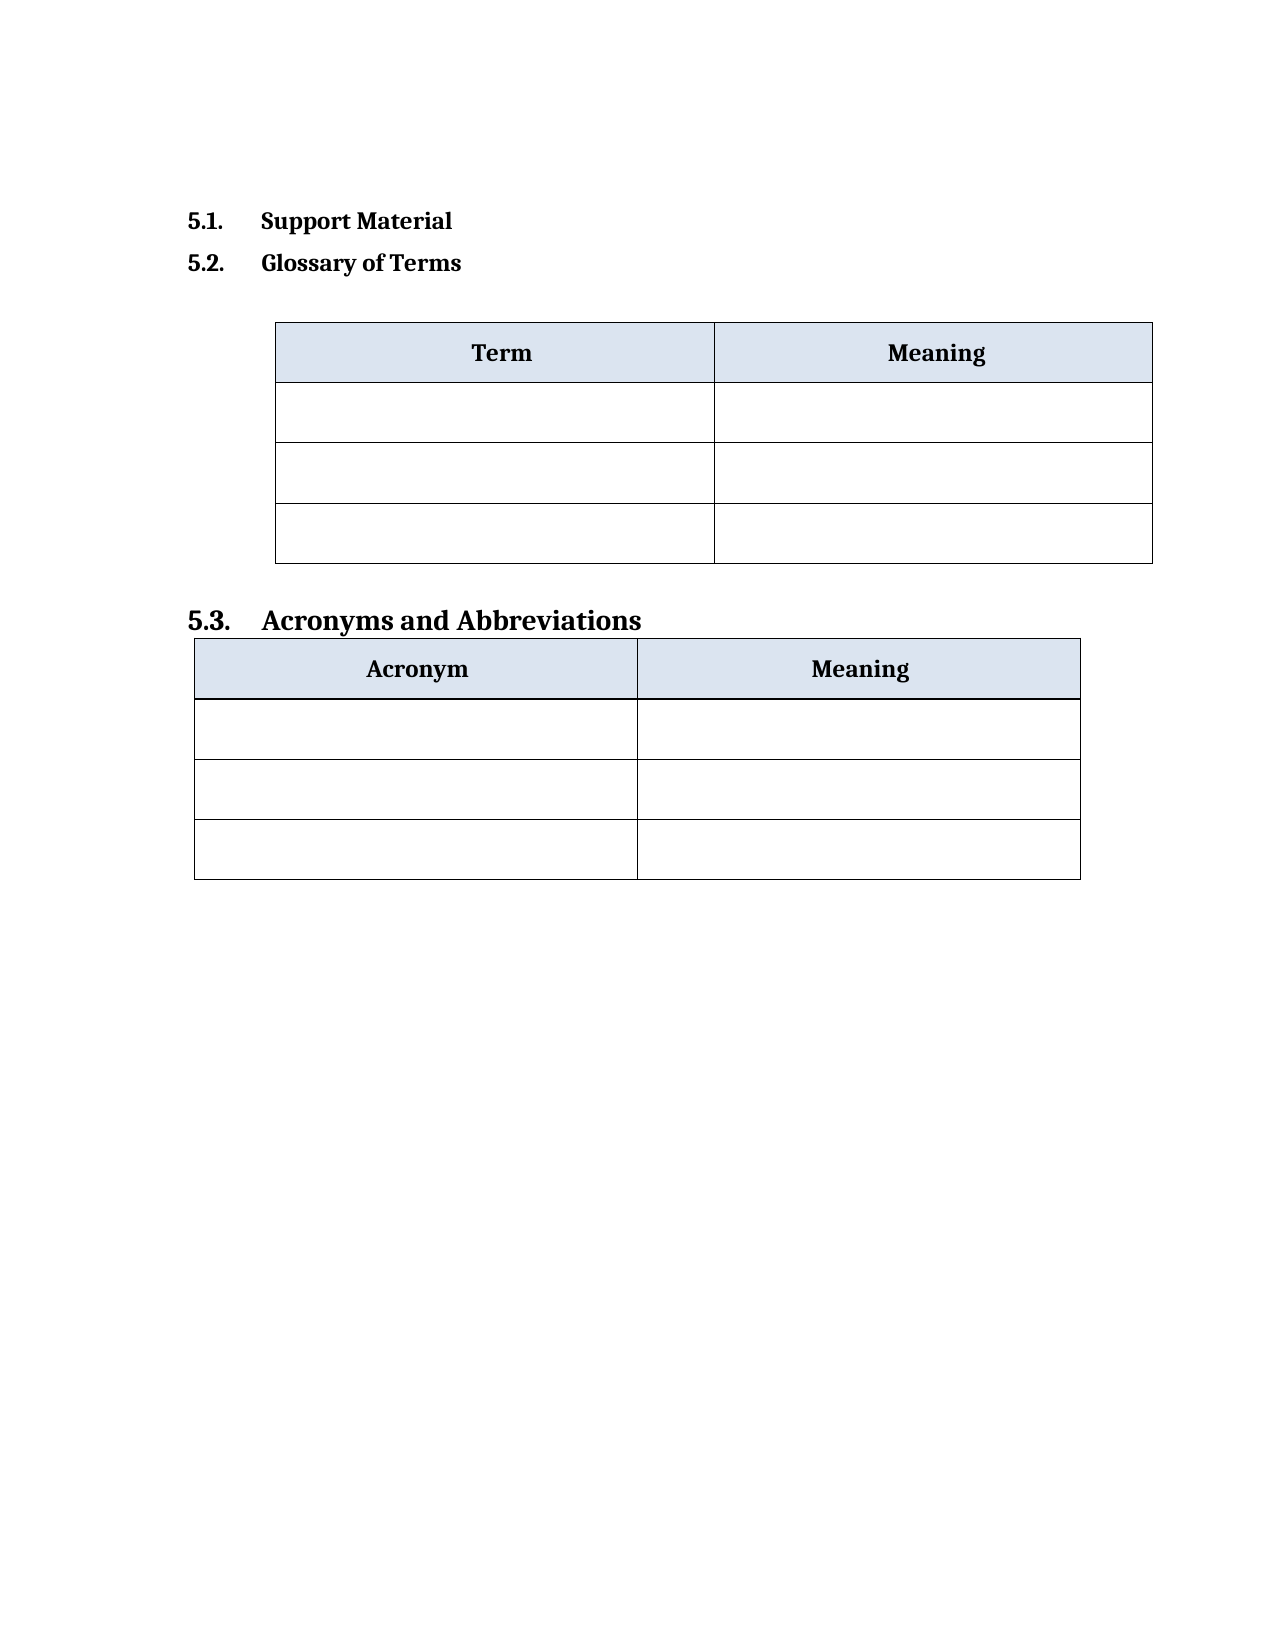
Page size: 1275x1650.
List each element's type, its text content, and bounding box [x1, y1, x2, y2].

table_cell [715, 443, 1152, 502]
subtitle Glossary of Terms [188, 249, 1098, 277]
table_header Term [276, 323, 714, 382]
table_cell [195, 820, 637, 879]
table_header Meaning [715, 323, 1152, 382]
table_header [195, 700, 637, 759]
subtitle Support Material [188, 207, 1098, 236]
table_cell [276, 504, 714, 562]
list Acronyms and Abbreviations [188, 604, 1098, 637]
table_cell [715, 504, 1152, 562]
table_cell [638, 760, 1080, 819]
table_cell [276, 443, 714, 502]
table_cell [638, 820, 1080, 879]
table_header Acronym [195, 639, 637, 698]
table_cell [195, 760, 637, 819]
table_header [638, 700, 1080, 759]
table_cell [276, 383, 714, 442]
table_header Meaning [638, 639, 1080, 698]
table_cell [715, 383, 1152, 442]
